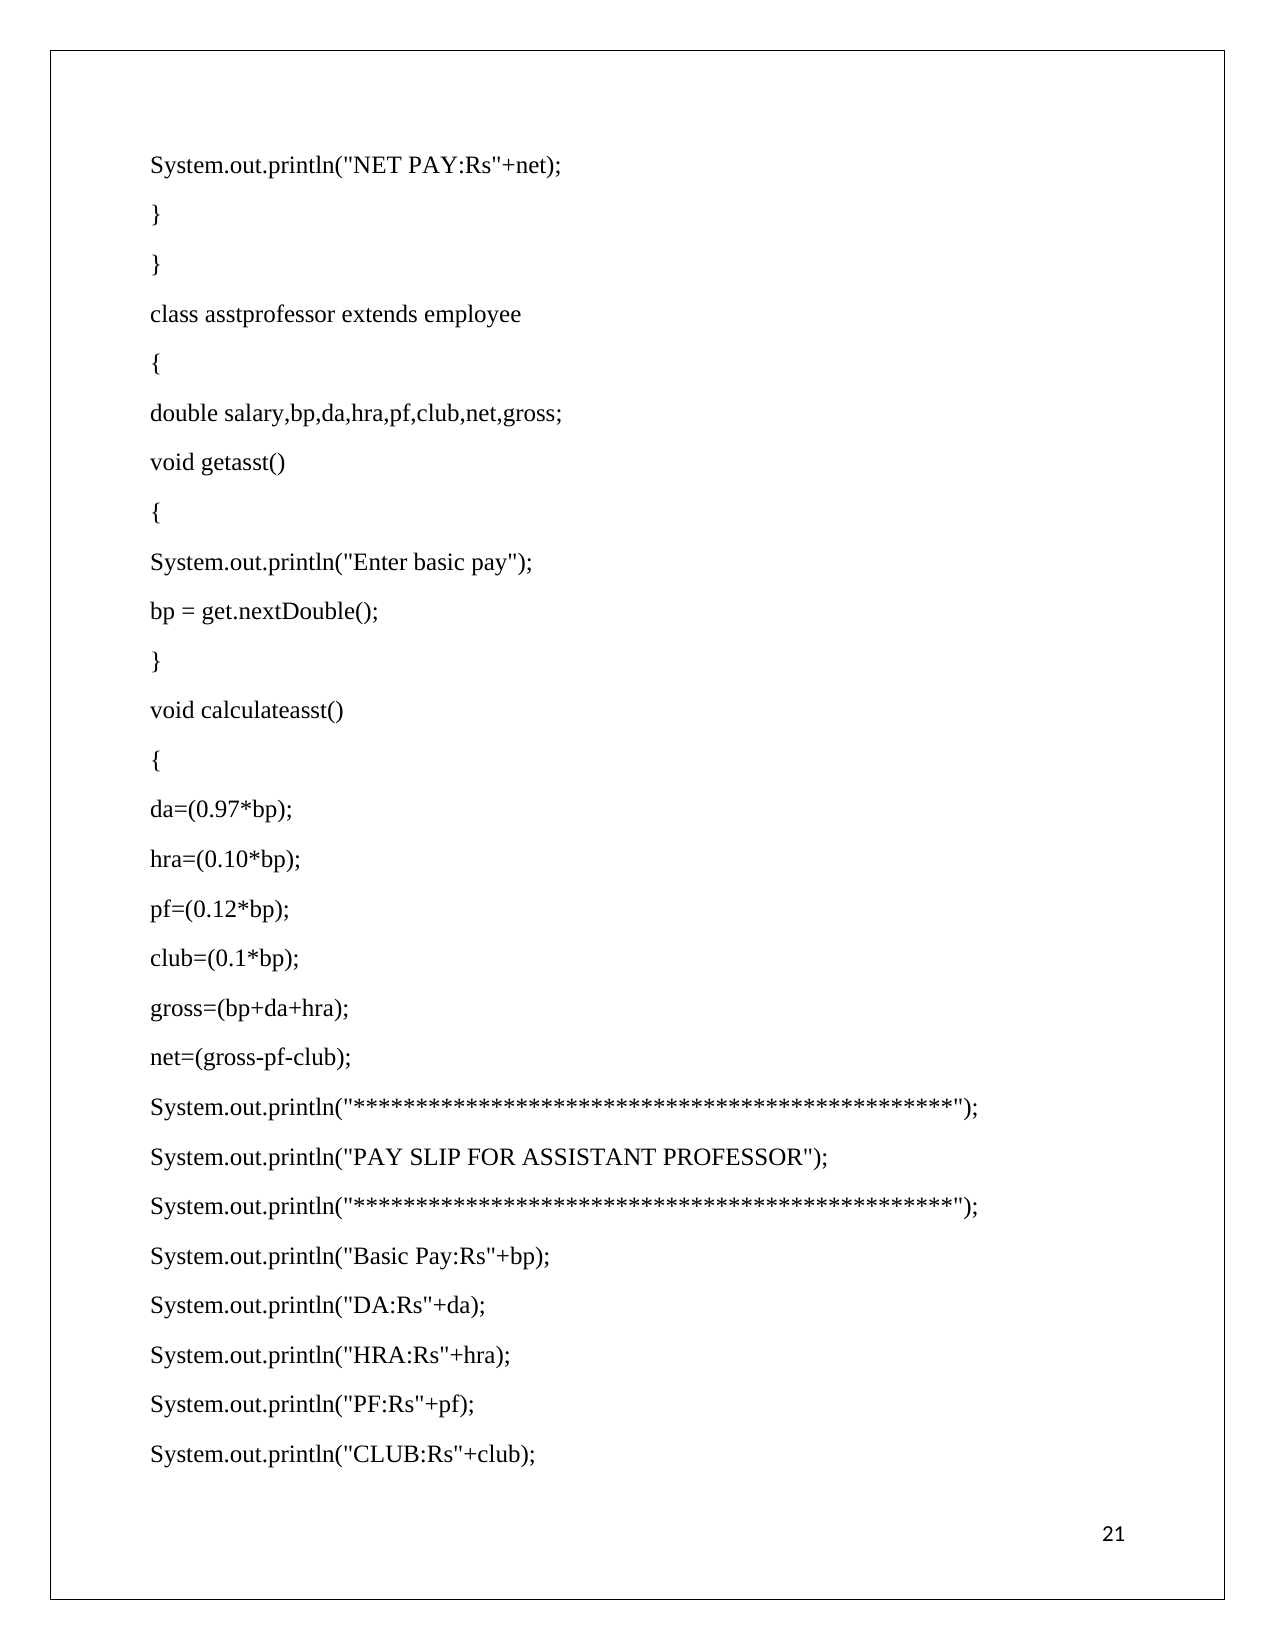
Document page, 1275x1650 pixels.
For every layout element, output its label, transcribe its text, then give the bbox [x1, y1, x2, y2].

text double salary,bp,da,hra,pf,club,net,gross; [150, 398, 1125, 427]
text net=(gross-pf-club); [150, 1042, 1125, 1071]
text bp = get.nextDouble(); [150, 596, 1125, 625]
text } [150, 249, 1125, 278]
text System.out.println("Enter basic pay"); [150, 547, 1125, 575]
text System.out.println("PF:Rs"+pf); [150, 1389, 1125, 1418]
text void getasst() [150, 447, 1125, 476]
text hra=(0.10*bp); [150, 844, 1125, 873]
text System.out.println("PAY SLIP FOR ASSISTANT PROFESSOR"); [150, 1142, 1125, 1170]
text System.out.println("NET PAY:Rs"+net); [150, 150, 1125, 179]
text void calculateasst() [150, 695, 1125, 724]
text System.out.println("DA:Rs"+da); [150, 1290, 1125, 1319]
text System.out.println("************************************************"); [150, 1191, 1125, 1220]
text System.out.println("HRA:Rs"+hra); [150, 1340, 1125, 1369]
text { [150, 348, 1125, 377]
text } [150, 199, 1125, 228]
text System.out.println("CLUB:Rs"+club); [150, 1439, 1125, 1468]
text System.out.println("************************************************"); [150, 1092, 1125, 1121]
text gross=(bp+da+hra); [150, 993, 1125, 1022]
text class asstprofessor extends employee [150, 299, 1125, 327]
text { [150, 745, 1125, 774]
text pf=(0.12*bp); [150, 894, 1125, 922]
text club=(0.1*bp); [150, 943, 1125, 972]
text } [150, 646, 1125, 674]
text System.out.println("Basic Pay:Rs"+bp); [150, 1241, 1125, 1269]
text { [150, 497, 1125, 526]
text da=(0.97*bp); [150, 794, 1125, 823]
